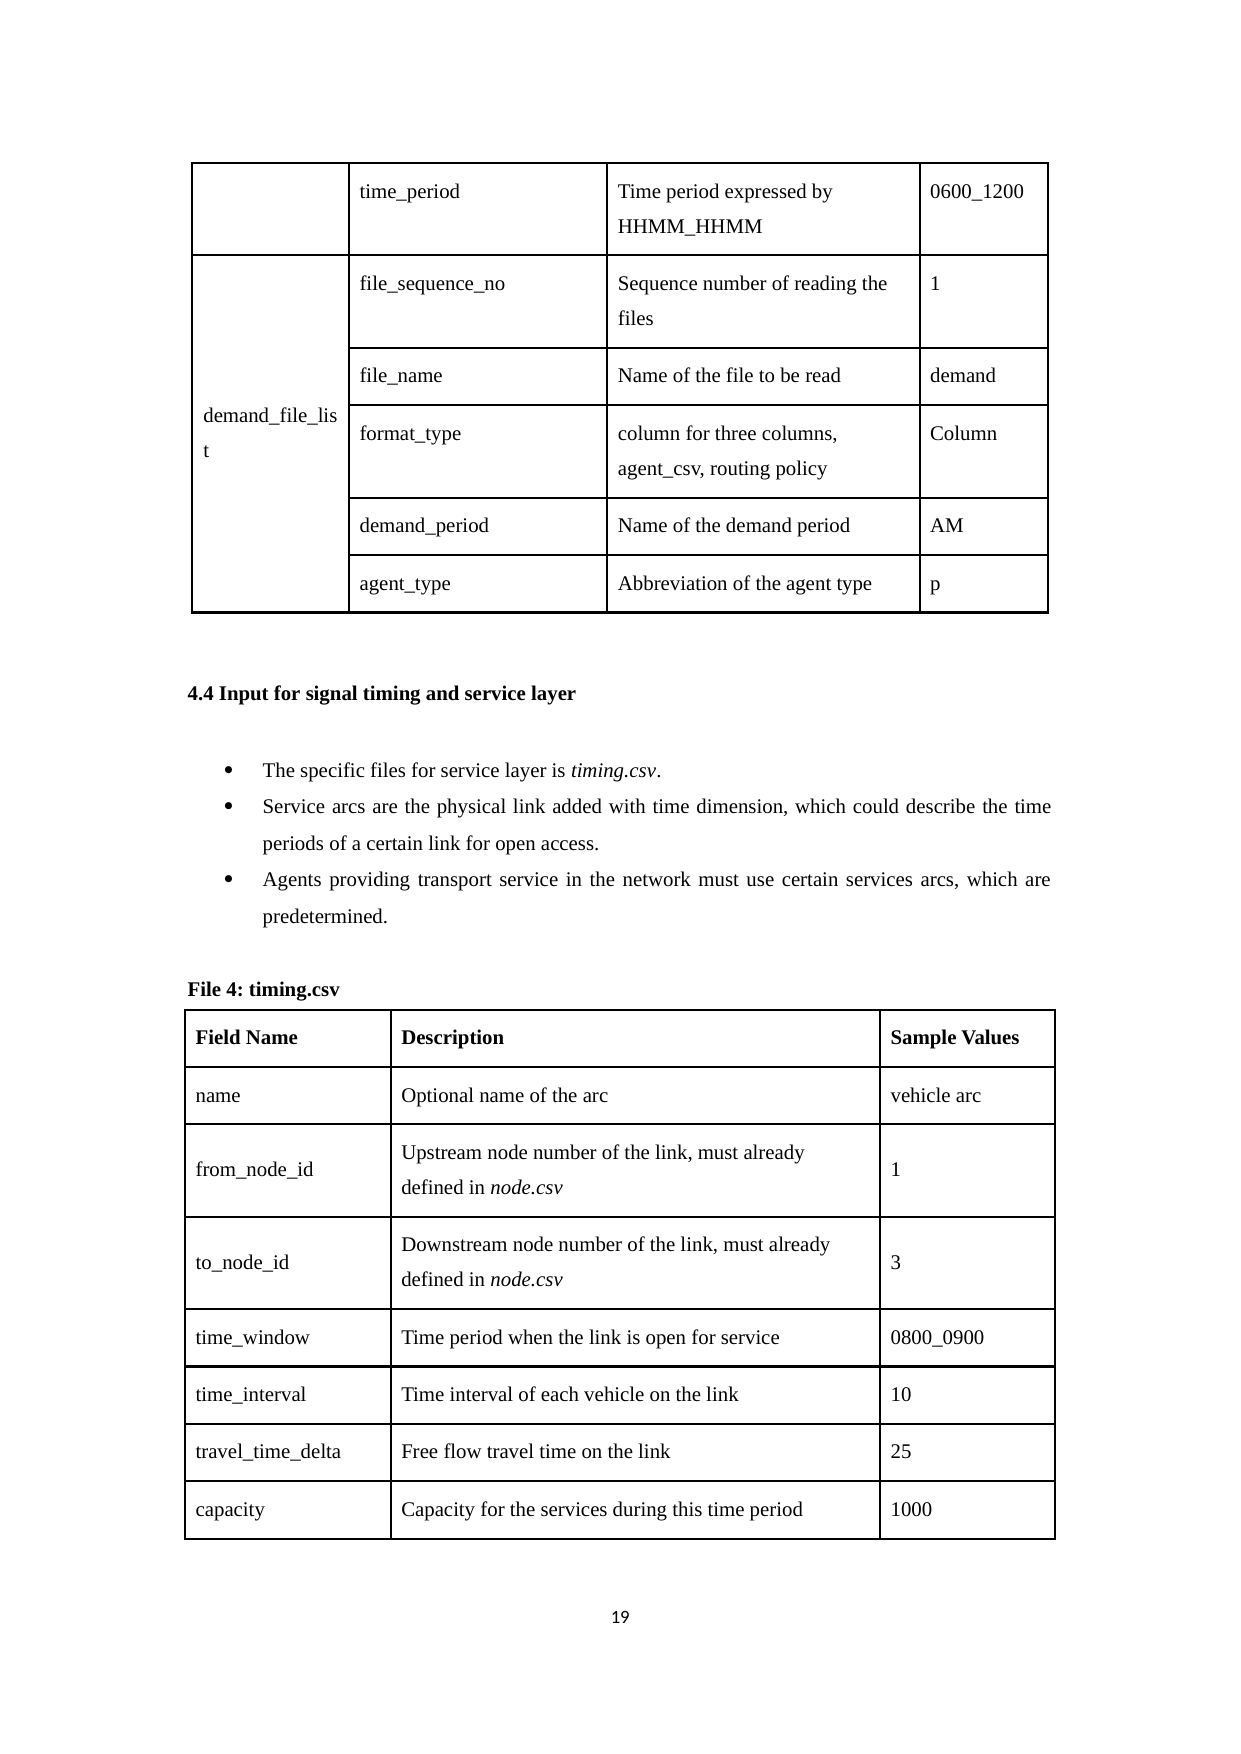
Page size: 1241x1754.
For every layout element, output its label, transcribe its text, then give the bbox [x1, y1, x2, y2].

text File 4: timing.csv [187, 972, 1053, 1005]
table_cell to_node_id [186, 1218, 390, 1308]
table_cell Time period when the link is open for service [392, 1310, 879, 1365]
table_cell Name of the demand period [608, 499, 919, 554]
table_cell AM [921, 499, 1047, 554]
table_cell time_window [186, 1310, 390, 1365]
table_header Description [392, 1011, 879, 1066]
table_header Field Name [186, 1011, 390, 1066]
table_cell Time period expressed by HHMM_HHMM [608, 164, 919, 254]
table_cell from_node_id [186, 1125, 390, 1216]
table_cell agent_type [350, 556, 606, 611]
table_header Sample Values [881, 1011, 1054, 1066]
table_cell Column [921, 406, 1047, 497]
table_cell file_name [350, 349, 606, 404]
table_cell file_sequence_no [350, 256, 606, 347]
table_cell name [186, 1068, 390, 1123]
table_cell 10 [881, 1368, 1054, 1423]
table_cell 1000 [881, 1482, 1054, 1538]
table_cell Abbreviation of the agent type [608, 556, 919, 611]
table_cell 25 [881, 1425, 1054, 1480]
table_cell travel_time_delta [186, 1425, 390, 1480]
table_cell time_period [350, 164, 606, 254]
table_cell Capacity for the services during this time period [392, 1482, 879, 1538]
list Service arcs are the physical link added with time dimension, which could describe the time periods of a certain link for open access. [225, 790, 1053, 859]
table_cell Sequence number of reading the files [608, 256, 919, 347]
table_cell Optional name of the arc [392, 1068, 879, 1123]
table_cell vehicle arc [881, 1068, 1054, 1123]
list Agents providing transport service in the network must use certain services arcs, which are predetermined. [225, 863, 1053, 933]
table_cell p [921, 556, 1047, 611]
table_cell time_interval [186, 1368, 390, 1423]
table_cell Name of the file to be read [608, 349, 919, 404]
table_cell Time interval of each vehicle on the link [392, 1368, 879, 1423]
table_cell demand [921, 349, 1047, 404]
table_cell column for three columns, agent_csv, routing policy [608, 406, 919, 497]
table_cell 0600_1200 [921, 164, 1047, 254]
table_cell Free flow travel time on the link [392, 1425, 879, 1480]
table_cell 1 [921, 256, 1047, 347]
table_cell Upstream node number of the link, must already defined in node.csv [392, 1125, 879, 1216]
table_cell 3 [881, 1218, 1054, 1308]
list The specific files for service layer is timing.csv. [225, 754, 1053, 786]
table_cell 1 [881, 1125, 1054, 1216]
table_cell capacity [186, 1482, 390, 1538]
table_cell demand_period [350, 499, 606, 554]
table_cell demand_file_list [193, 256, 348, 611]
table_cell format_type [350, 406, 606, 497]
table_cell 0800_0900 [881, 1310, 1054, 1365]
table_cell Downstream node number of the link, must already defined in node.csv [392, 1218, 879, 1308]
